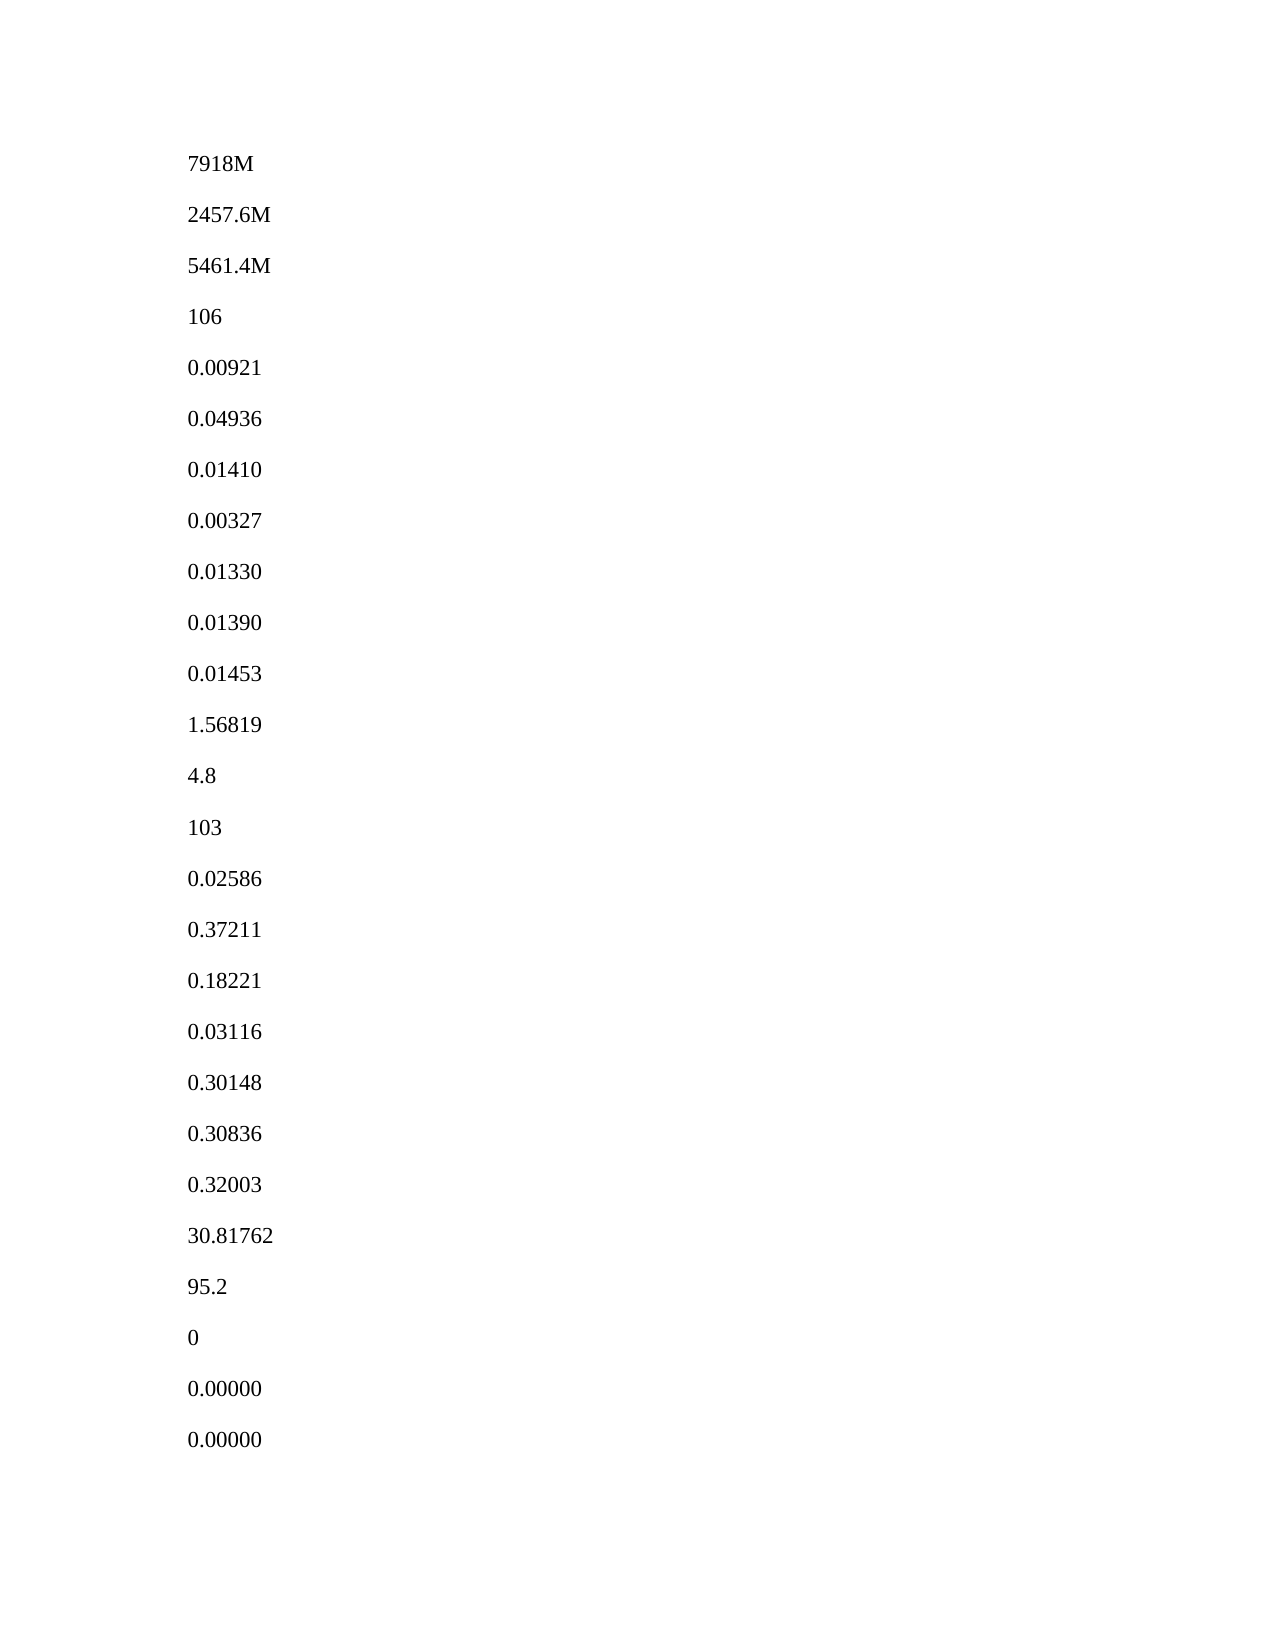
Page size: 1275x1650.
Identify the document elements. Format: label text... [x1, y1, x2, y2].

table_cell 0.00000 [176, 1375, 1076, 1426]
table_cell 103 [176, 814, 1076, 864]
table_cell 0.32003 [176, 1171, 1076, 1222]
table_cell 0.04936 [176, 405, 1076, 456]
table_cell 0.30836 [176, 1120, 1076, 1171]
table_cell 30.81762 [176, 1222, 1076, 1273]
table_cell 1.56819 [176, 711, 1076, 762]
table_cell 0.01330 [176, 558, 1076, 609]
table_cell 0.00921 [176, 354, 1076, 405]
table_cell 4.8 [176, 763, 1076, 813]
table_cell 0.18221 [176, 967, 1076, 1018]
table_cell 5461.4M [176, 252, 1076, 303]
table_cell 95.2 [176, 1273, 1076, 1324]
table_cell 0.02586 [176, 865, 1076, 916]
table_cell 0.01410 [176, 456, 1076, 507]
table_cell 0.01390 [176, 609, 1076, 660]
table_cell 0.00000 [176, 1426, 1076, 1477]
table_cell 106 [176, 303, 1076, 354]
table_cell 0 [176, 1324, 1076, 1375]
table_cell 0.03116 [176, 1018, 1076, 1069]
table_cell 0.30148 [176, 1069, 1076, 1120]
table_cell 0.00327 [176, 507, 1076, 558]
table_header 7918M [176, 150, 1076, 201]
table_cell 0.01453 [176, 660, 1076, 711]
table_cell 2457.6M [176, 201, 1076, 252]
table_cell 0.37211 [176, 916, 1076, 967]
